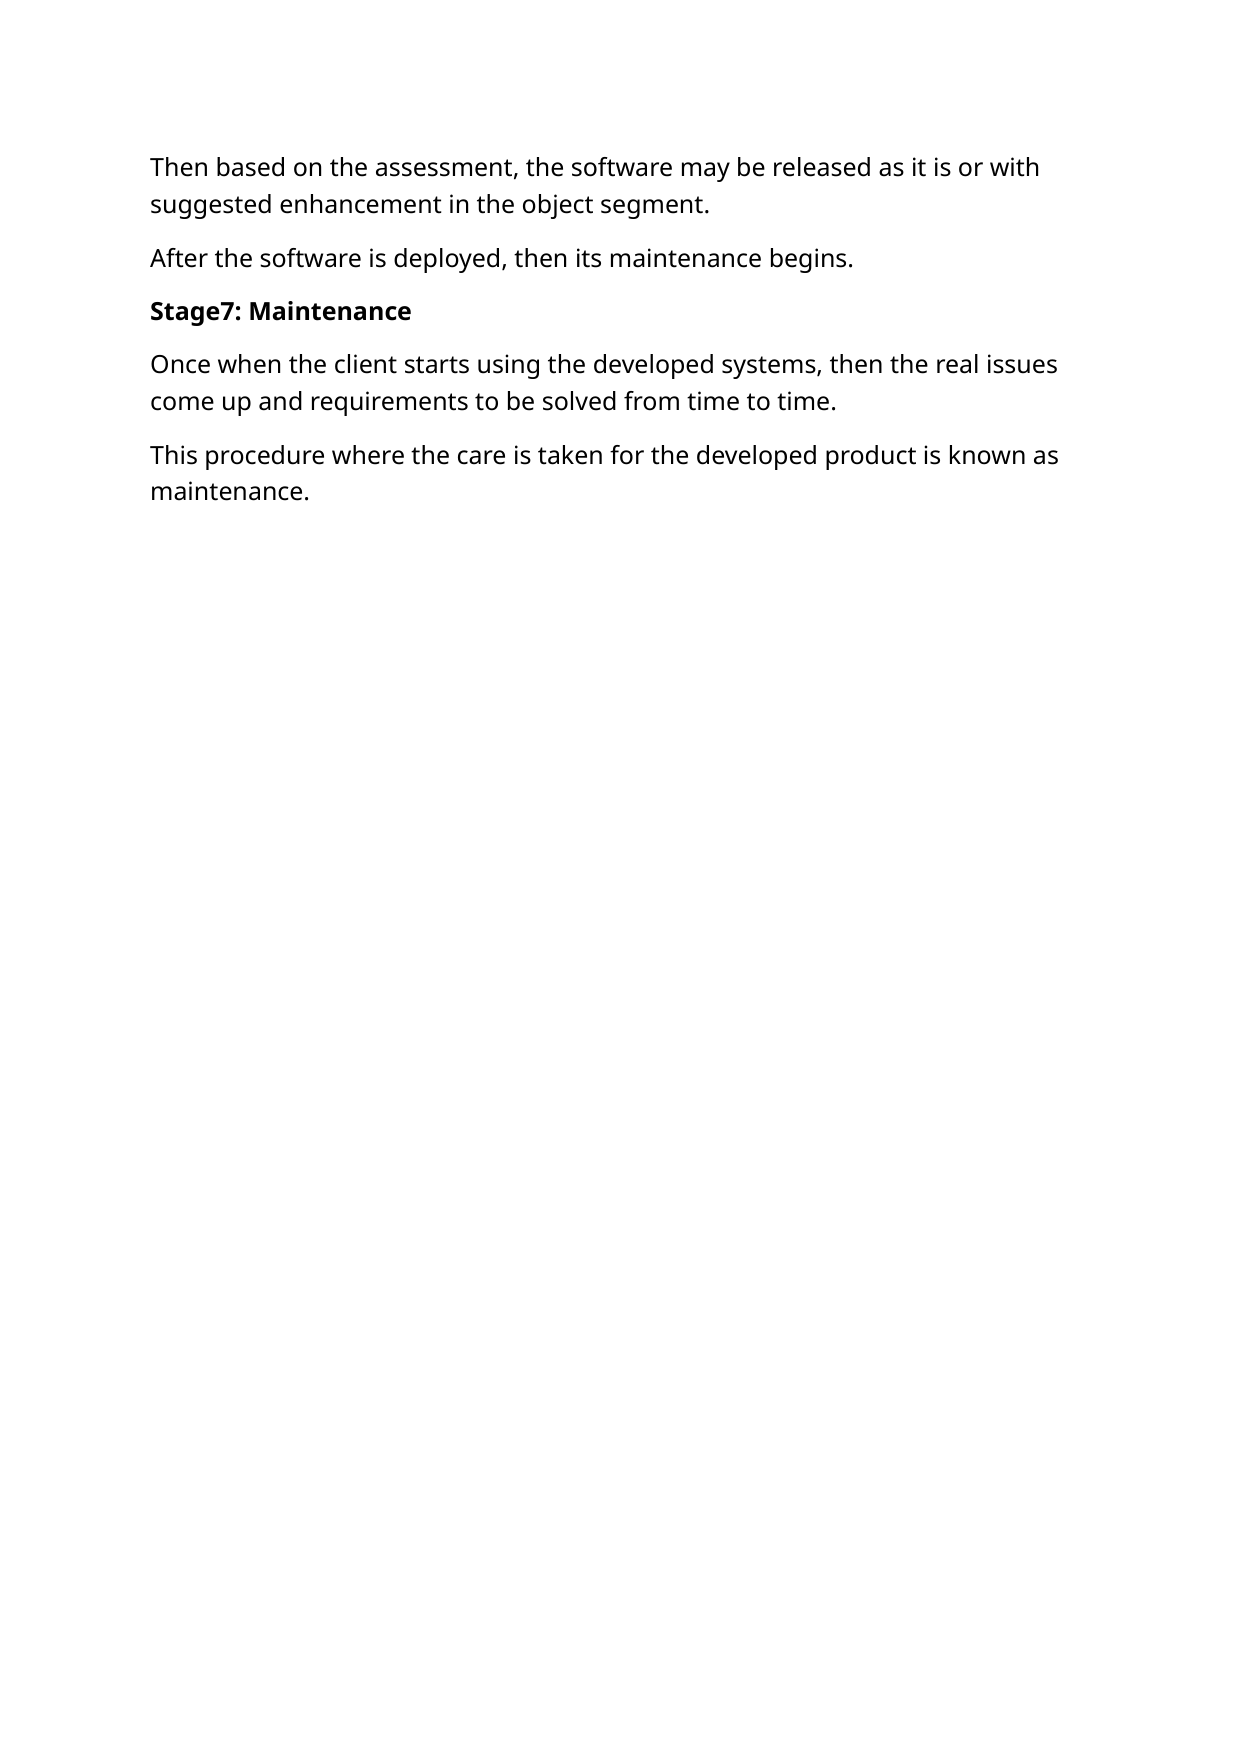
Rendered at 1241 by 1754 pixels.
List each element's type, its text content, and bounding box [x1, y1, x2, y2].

text Once when the client starts using the developed systems, then the real issues come up and requirements to be solved from time to time. [150, 347, 1090, 418]
text Stage7: Maintenance [150, 294, 1090, 328]
text Then based on the assessment, the software may be released as it is or with suggested enhancement in the object segment. [150, 150, 1090, 221]
text After the software is deployed, then its maintenance begins. [150, 240, 1090, 274]
text This procedure where the care is taken for the developed product is known as maintenance. [150, 437, 1090, 508]
